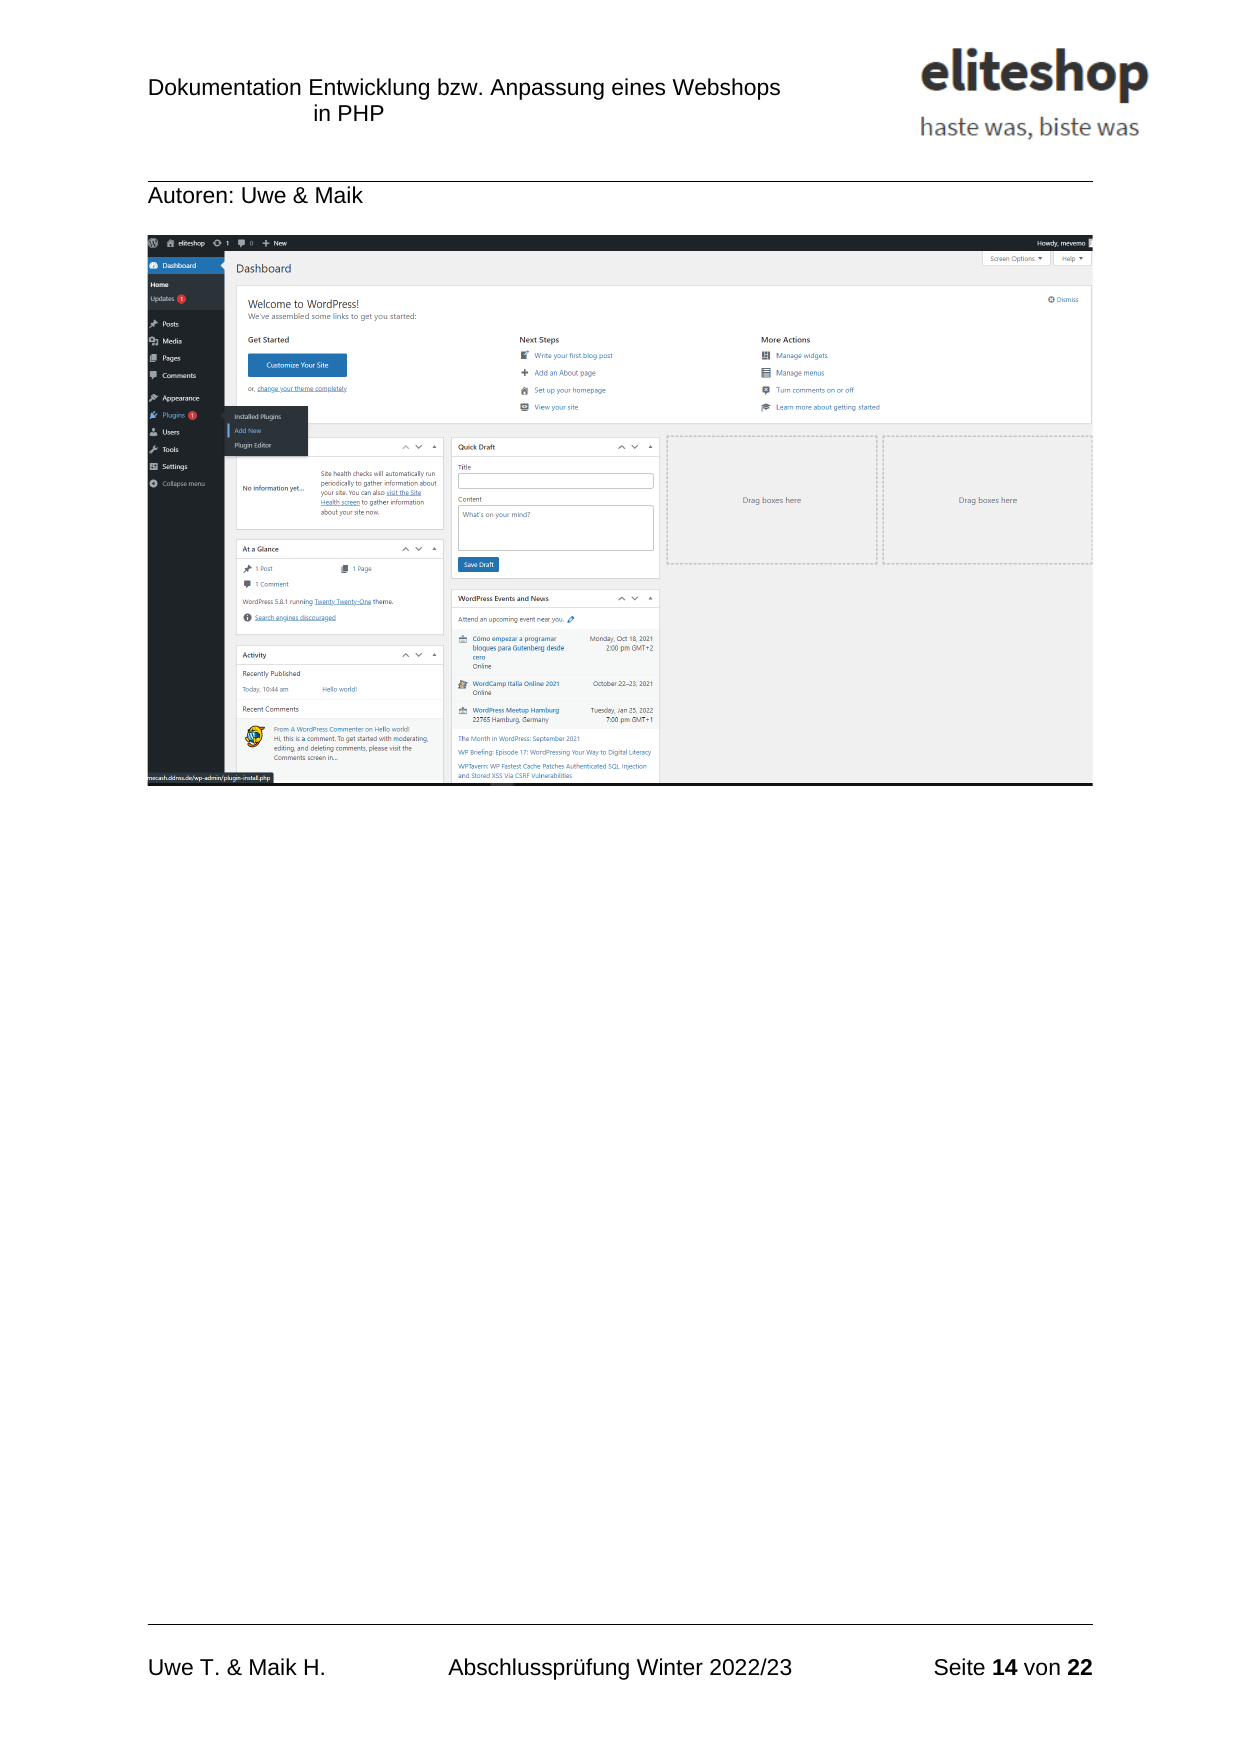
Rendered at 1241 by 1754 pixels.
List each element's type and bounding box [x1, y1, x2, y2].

picture [914, 31, 1155, 148]
picture [147, 235, 1093, 786]
